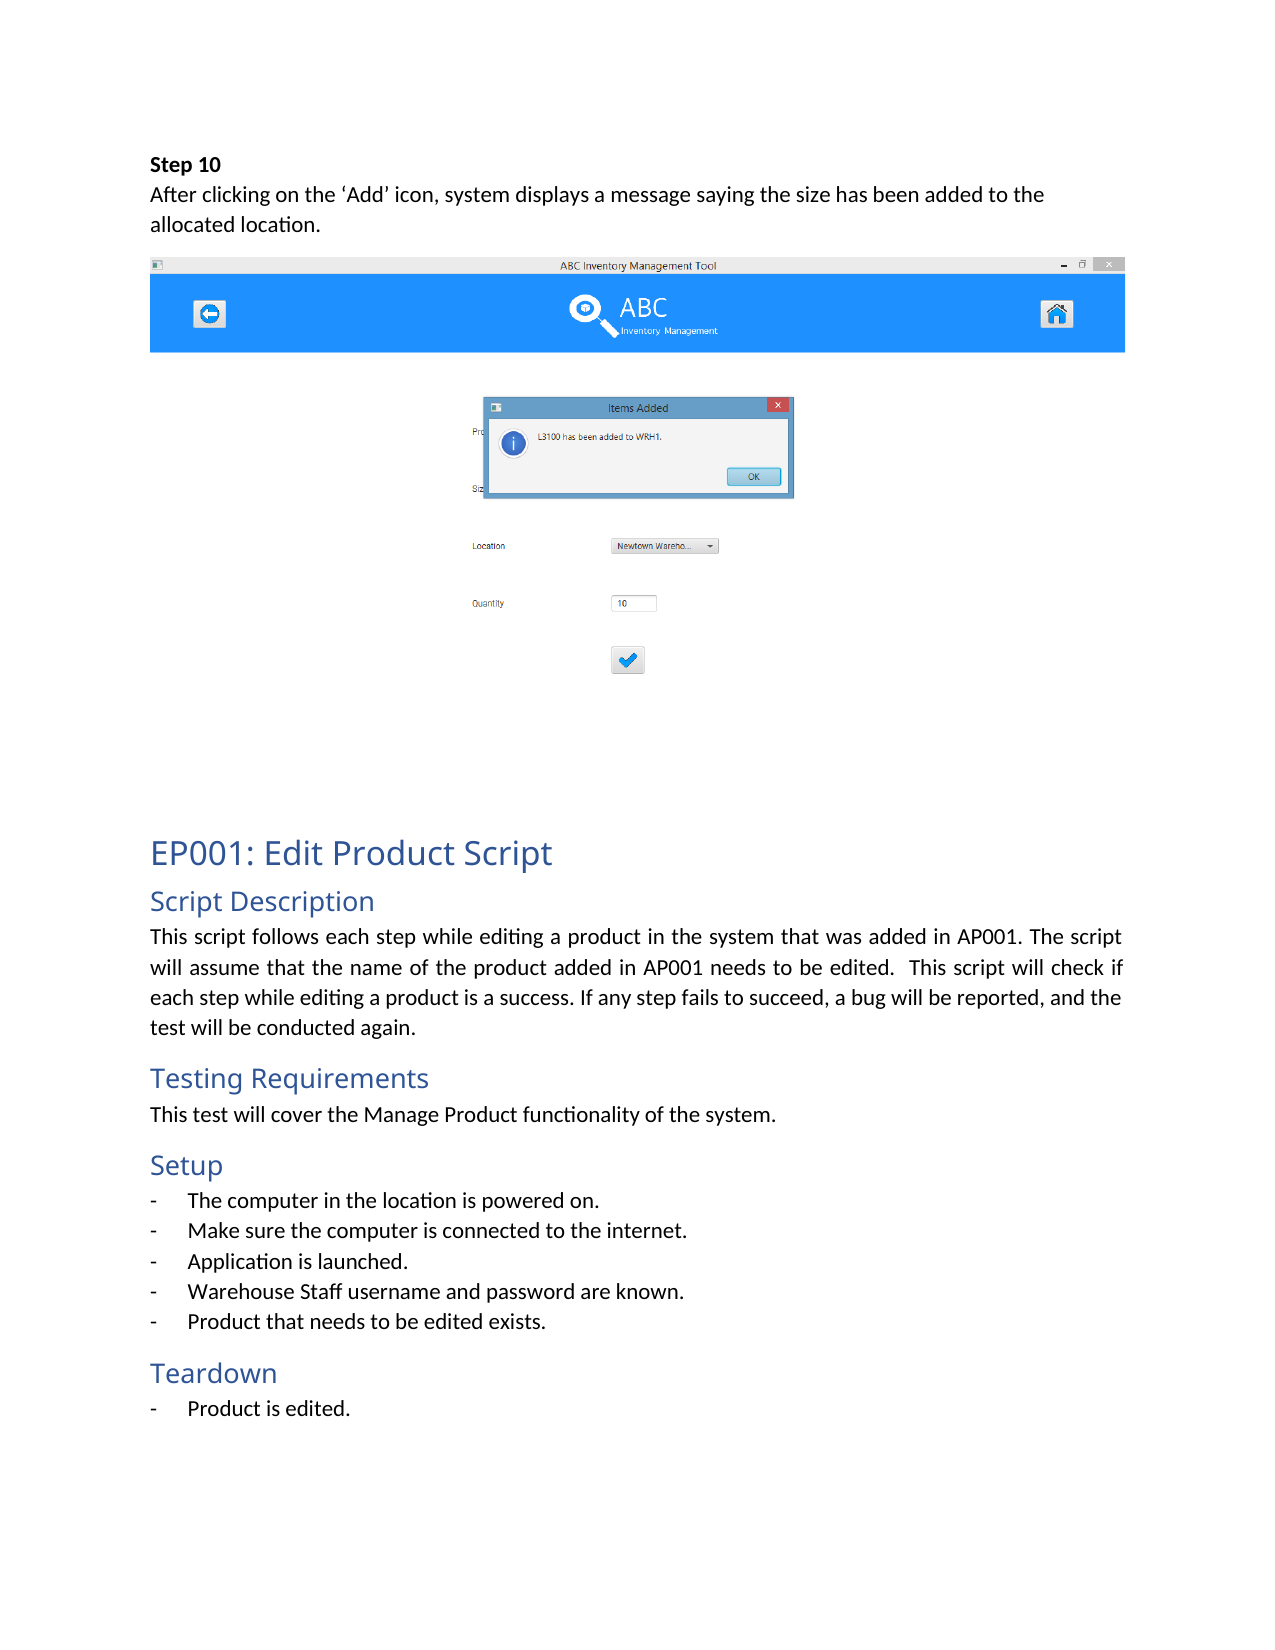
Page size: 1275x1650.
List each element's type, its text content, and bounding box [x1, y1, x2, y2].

list The computer in the location is powered on. [150, 1186, 1125, 1214]
text This script follows each step while editing a product in the system that was added in AP001. The script will assume that the name of the product added in AP001 needs to be edited. This script will check if each step while editing a product is a success. If any step fails to succeed, a bug will be reported, and the test will be conducted again. [150, 922, 1125, 1041]
list Product that needs to be edited exists. [150, 1307, 1125, 1335]
text This test will cover the Manage Product functionality of the system. [150, 1100, 1125, 1128]
list Application is launched. [150, 1247, 1125, 1275]
list Warehouse Staff username and password are known. [150, 1277, 1125, 1305]
subtitle Script Description [150, 883, 1125, 919]
subtitle EP001: Edit Product Script [150, 829, 1125, 875]
subtitle Testing Requirements [150, 1060, 1125, 1097]
text Step 10 After clicking on the ‘Add’ icon, system displays a message saying the size has been added to the allocated location. [150, 150, 1125, 238]
list Product is edited. [150, 1394, 1125, 1422]
picture [150, 257, 1125, 803]
list Make sure the computer is connected to the internet. [150, 1217, 1125, 1244]
subtitle Setup [150, 1147, 1125, 1183]
subtitle Teardown [150, 1354, 1125, 1391]
